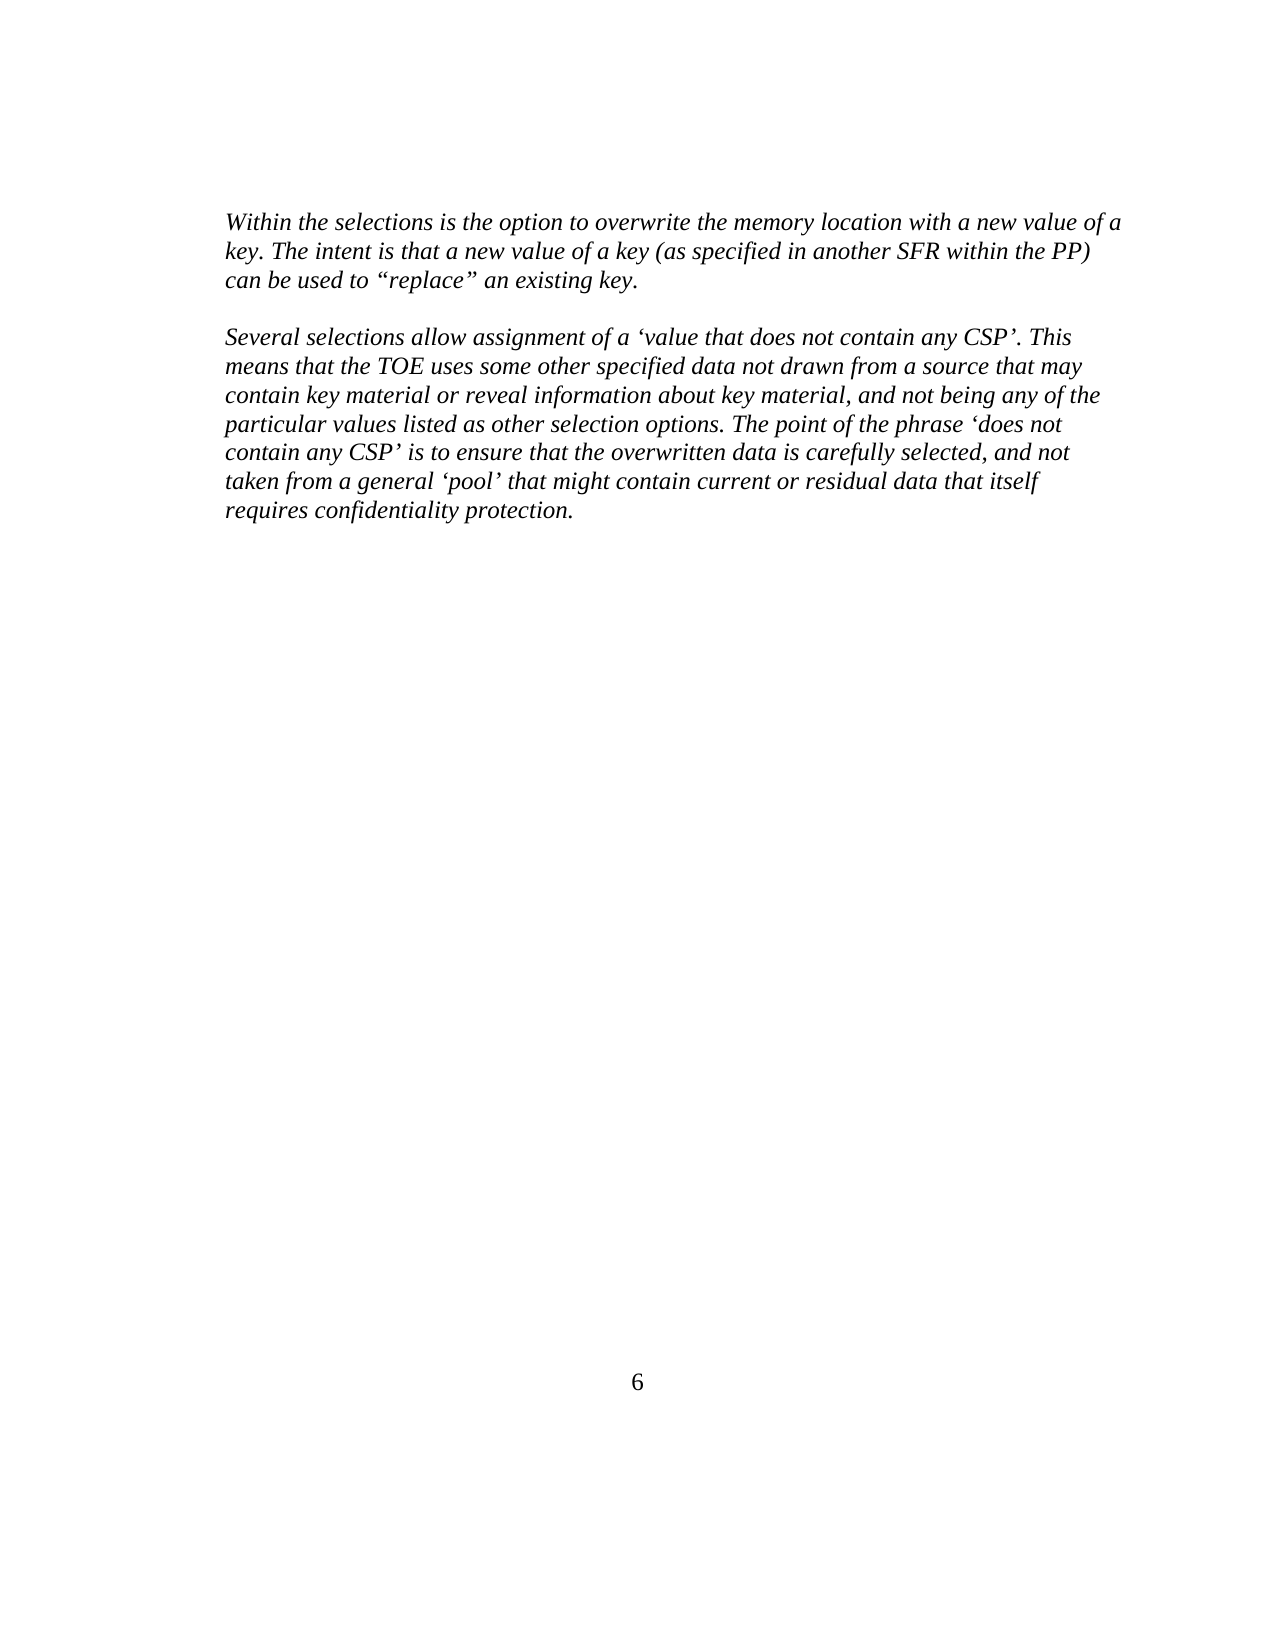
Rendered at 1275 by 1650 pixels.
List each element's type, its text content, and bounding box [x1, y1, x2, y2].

text Several selections allow assignment of a ‘value that does not contain any CSP’. This means that the TOE uses some other specified data not drawn from a source that may contain key material or reveal information about key material, and not being any of the particular values listed as other selection options. The point of the phrase ‘does not contain any CSP’ is to ensure that the overwritten data is carefully selected, and not taken from a general ‘pool’ that might contain current or residual data that itself requires confidentiality protection. [225, 322, 1125, 524]
text Within the selections is the option to overwrite the memory location with a new value of a key. The intent is that a new value of a key (as specified in another SFR within the PP) can be used to “replace” an existing key. [225, 207, 1125, 294]
